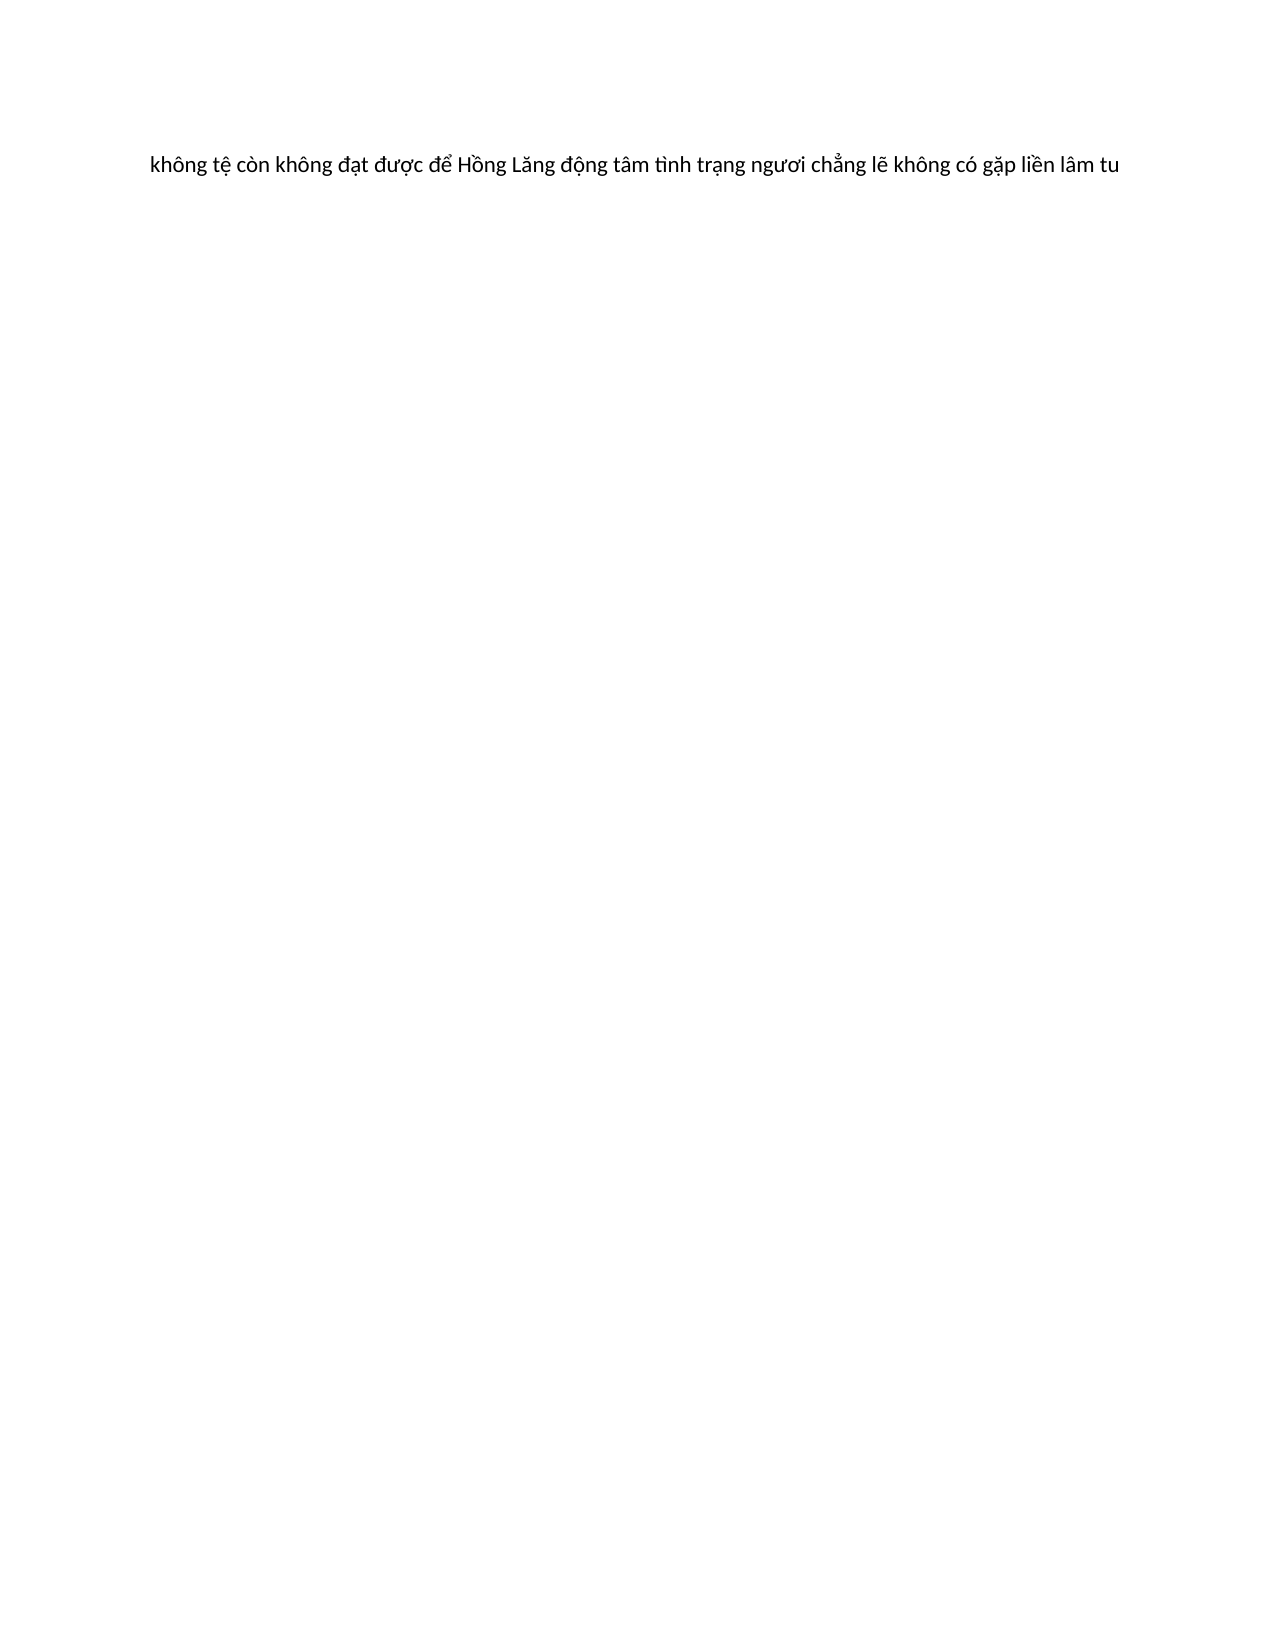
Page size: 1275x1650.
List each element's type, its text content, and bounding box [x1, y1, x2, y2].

text không tệ còn không đạt được để Hồng Lăng động tâm tình trạng ngươi chẳng lẽ không có gặp liền lâm tu [150, 150, 1125, 238]
